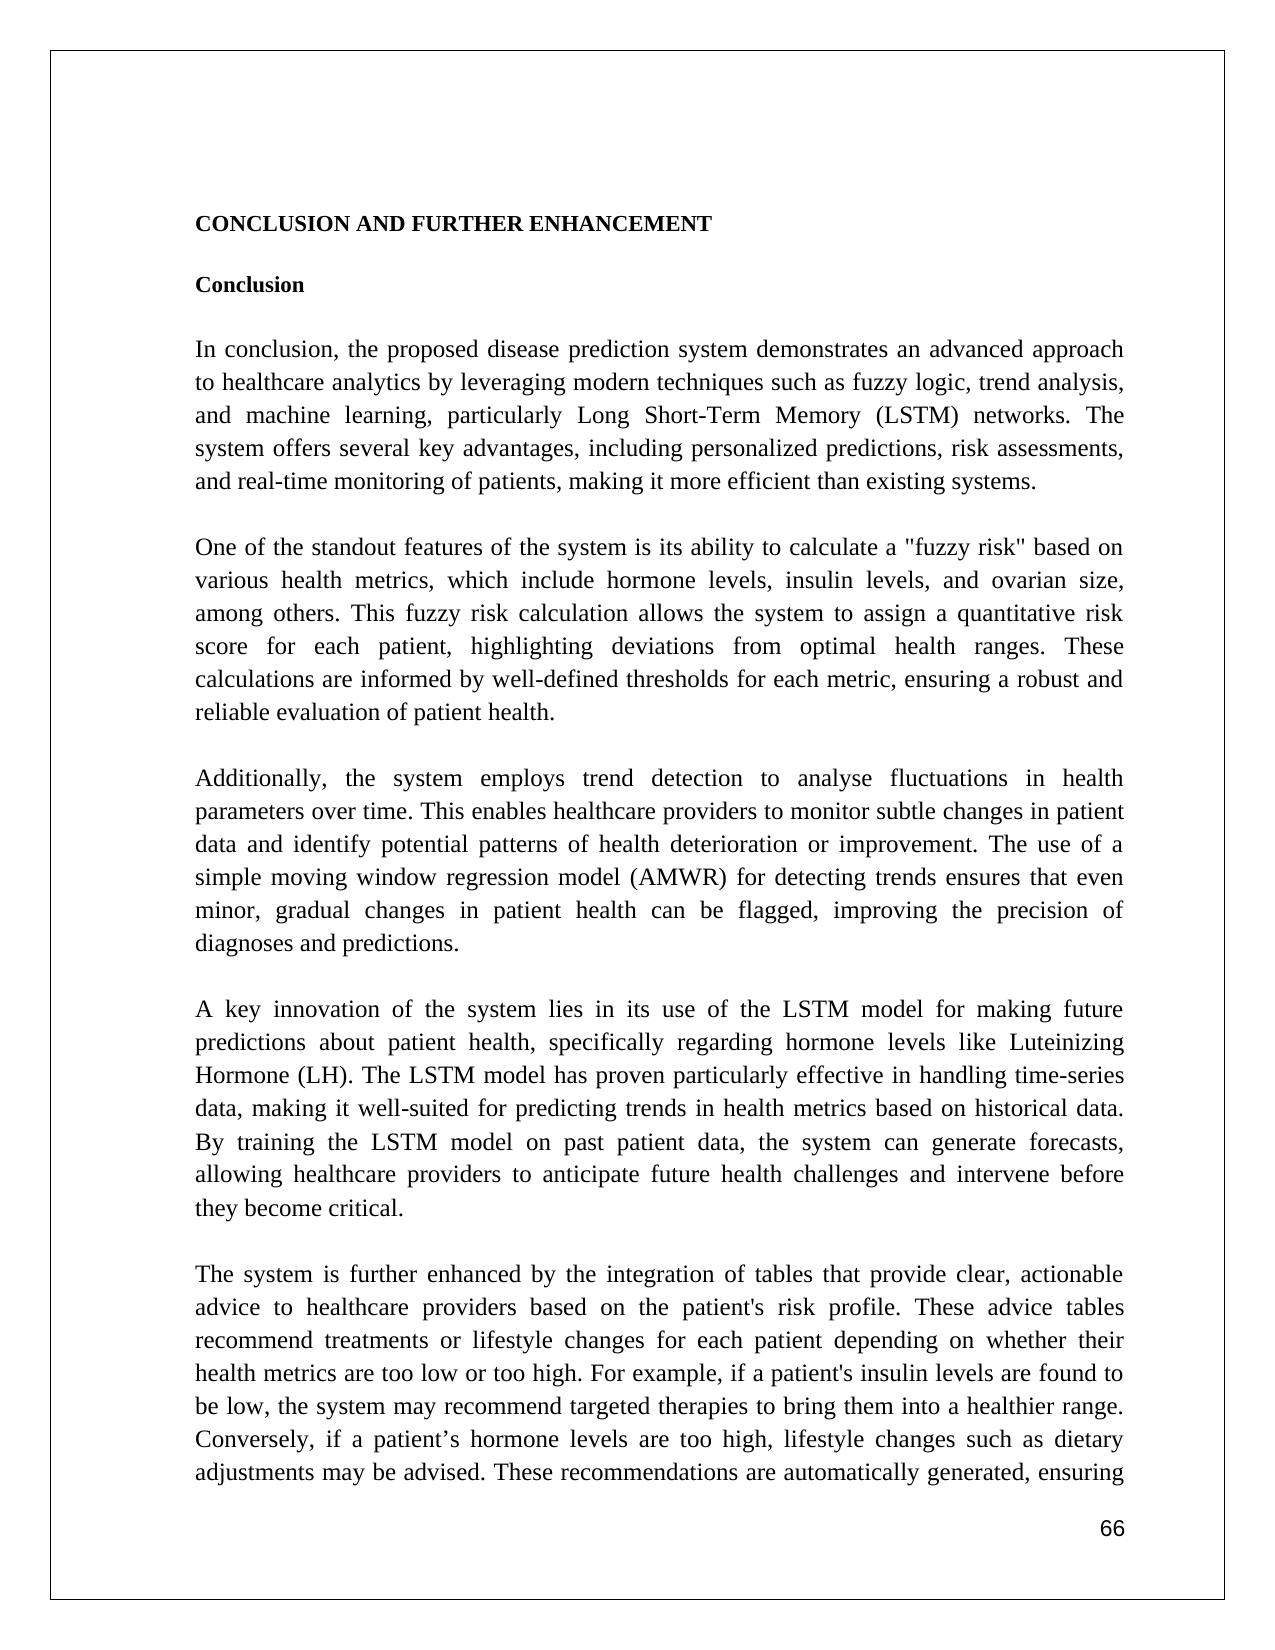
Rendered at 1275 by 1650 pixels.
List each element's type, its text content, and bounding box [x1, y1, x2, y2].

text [195, 1259, 1125, 1486]
text A key innovation of the system lies in its use of the LSTM model for making future predictions about patient health, specifically regarding hormone levels like Luteinizing Hormone (LH). The LSTM model has proven particularly effective in handling time-series data, making it well-suited for predicting trends in health metrics based on historical data. By training the LSTM model on past patient data, the system can generate forecasts, allowing healthcare providers to anticipate future health challenges and intervene before they become critical. [195, 994, 1125, 1221]
text In conclusion, the proposed disease prediction system demonstrates an advanced approach to healthcare analytics by leveraging modern techniques such as fuzzy logic, trend analysis, and machine learning, particularly Long Short-Term Memory (LSTM) networks. The system offers several key advantages, including personalized predictions, risk assessments, and real-time monitoring of patients, making it more efficient than existing systems. [195, 334, 1125, 495]
text CONCLUSION AND FURTHER ENHANCEMENT [195, 210, 1125, 237]
text Conclusion [195, 271, 1125, 297]
text Additionally, the system employs trend detection to analyse fluctuations in health parameters over time. This enables healthcare providers to monitor subtle changes in patient data and identify potential patterns of health deterioration or improvement. The use of a simple moving window regression model (AMWR) for detecting trends ensures that even minor, gradual changes in patient health can be flagged, improving the precision of diagnoses and predictions. [195, 763, 1125, 957]
text One of the standout features of the system is its ability to calculate a "fuzzy risk" based on various health metrics, which include hormone levels, insulin levels, and ovarian size, among others. This fuzzy risk calculation allows the system to assign a quantitative risk score for each patient, highlighting deviations from optimal health ranges. These calculations are informed by well-defined thresholds for each metric, ensuring a robust and reliable evaluation of patient health. [195, 532, 1125, 726]
